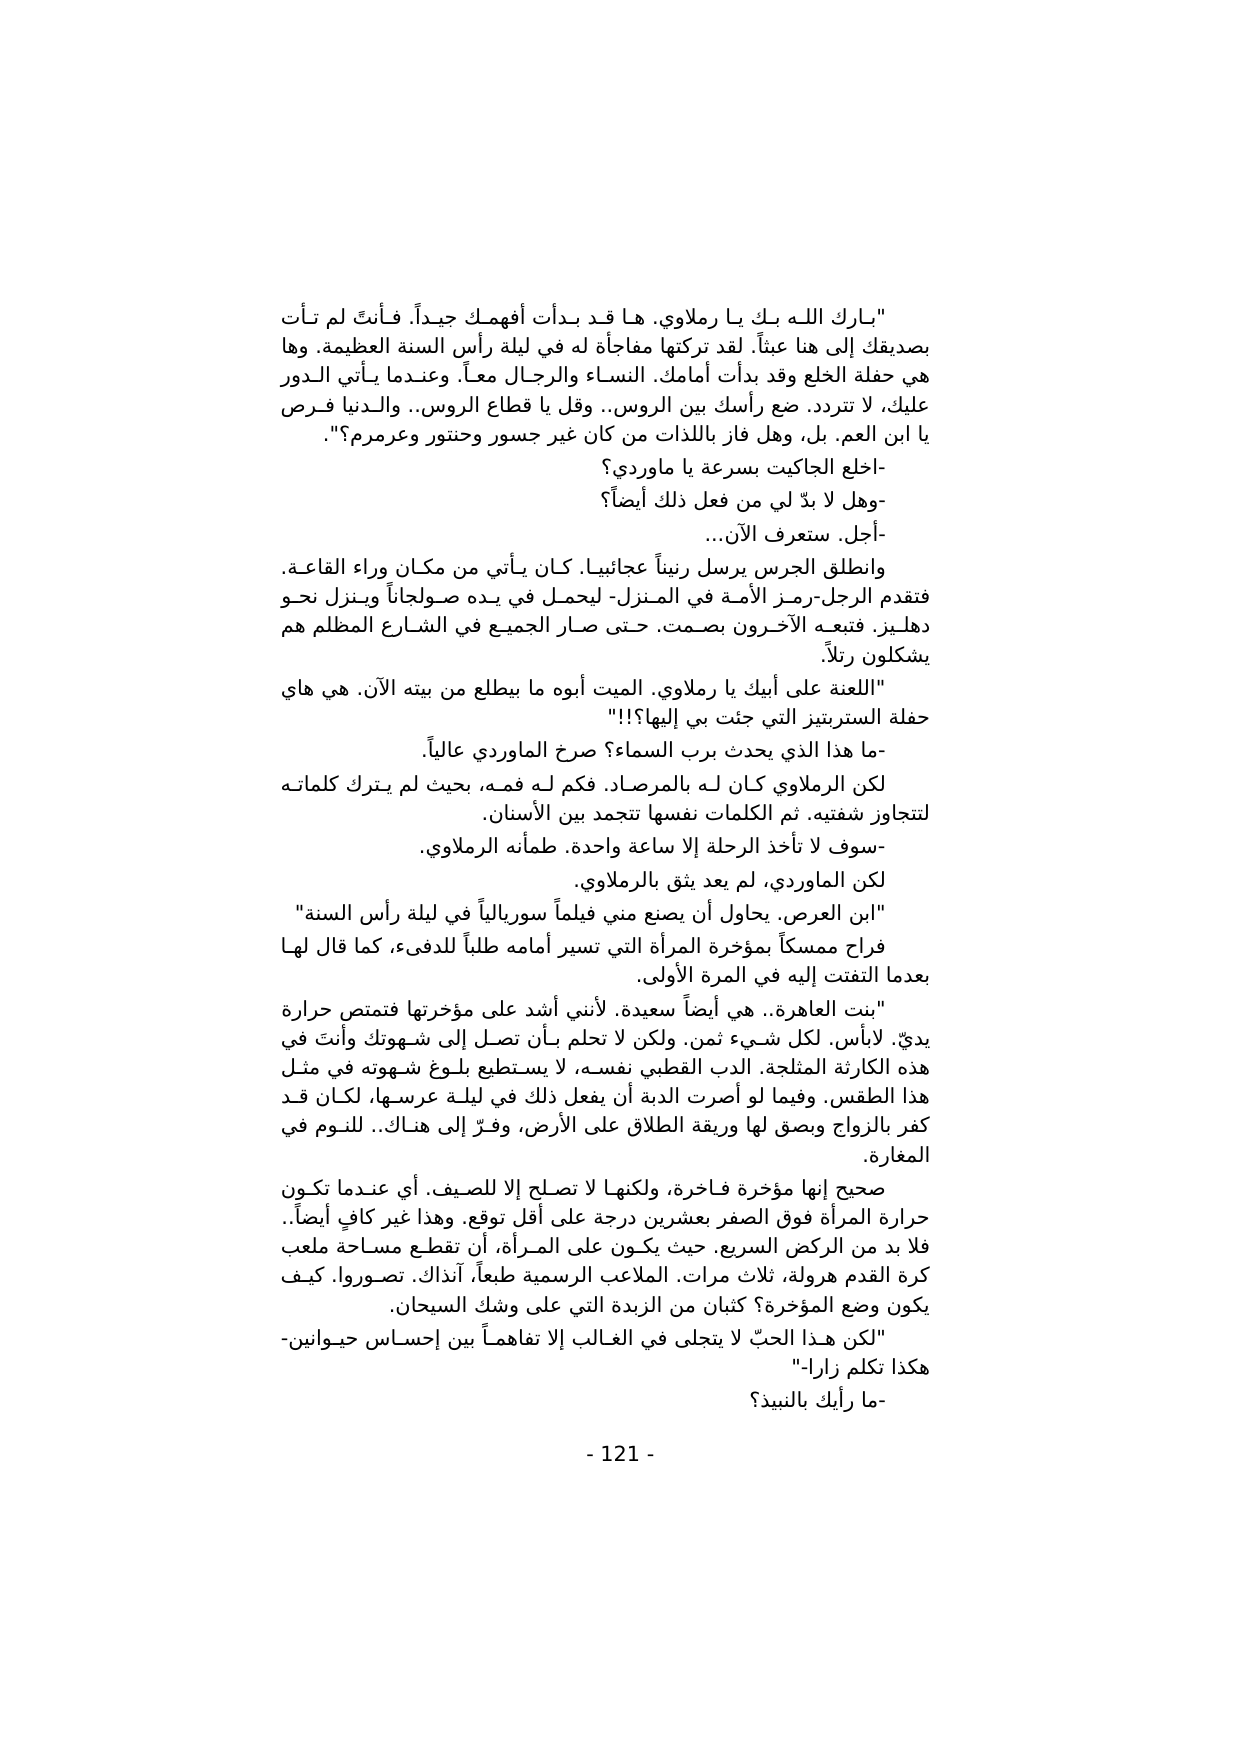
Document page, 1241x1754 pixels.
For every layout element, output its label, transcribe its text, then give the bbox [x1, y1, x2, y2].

text "لكن هذا الحبّ لا يتجلى في الغالب إلا تفاهماً بين إحساس حيوانين-هكذا تكلم زارا-" [281, 1322, 930, 1380]
text وانطلق الجرس يرسل رنيناً عجائبيا. كان يأتي من مكان وراء القاعة. فتقدم الرجل-رمز الأمة في المنزل- ليحمل في يده صولجاناً وينزل نحو دهليز. فتبعه الآخرون بصمت. حتى صار الجميع في الشارع المظلم هم يشكلون رتلاً. [281, 551, 930, 668]
text لكن الماوردي، لم يعد يثق بالرملاوي. [281, 864, 930, 893]
text صحيح إنها مؤخرة فاخرة، ولكنها لا تصلح إلا للصيف. أي عندما تكون حرارة المرأة فوق الصفر بعشرين درجة على أقل توقع. وهذا غير كافٍ أيضاً.. فلا بد من الركض السريع. حيث يكون على المرأة، أن تقطع مساحة ملعب كرة القدم هرولة، ثلاث مرات. الملاعب الرسمية طبعاً، آنذاك. تصوروا. كيف يكون وضع المؤخرة؟ كثبان من الزبدة التي على وشك السيحان. [281, 1172, 930, 1318]
text -ما رأيك بالنبيذ؟ [281, 1384, 930, 1414]
text -أجل. ستعرف الآن... [281, 518, 930, 547]
text لكن الرملاوي كان له بالمرصاد. فكم له فمه، بحيث لم يترك كلماته لتتجاوز شفتيه. ثم الكلمات نفسها تتجمد بين الأسنان. [281, 768, 930, 826]
text "ابن العرص. يحاول أن يصنع مني فيلماً سوريالياً في ليلة رأس السنة" [281, 897, 930, 926]
text "بارك الله بك يا رملاوي. ها قد بدأت أفهمك جيداً. فأنتً لم تأت بصديقك إلى هنا عبثاً. لقد تركتها مفاجأة له في ليلة رأس السنة العظيمة. وها هي حفلة الخلع وقد بدأت أمامك. النساء والرجال معاً. وعندما يأتي الدور عليك، لا تتردد. ضع رأسك بين الروس.. وقل يا قطاع الروس.. والدنيا فرص يا ابن العم. بل، وهل فاز باللذات من كان غير جسور وحنتور وعرمرم؟". [281, 301, 930, 447]
text -سوف لا تأخذ الرحلة إلا ساعة واحدة. طمأنه الرملاوي. [281, 830, 930, 859]
text فراح ممسكاً بمؤخرة المرأة التي تسير أمامه طلباً للدفىء، كما قال لها بعدما التفتت إليه في المرة الأولى. [281, 930, 930, 989]
text "بنت العاهرة.. هي أيضاً سعيدة. لأنني أشد على مؤخرتها فتمتص حرارة يديّ. لابأس. لكل شيء ثمن. ولكن لا تحلم بأن تصل إلى شهوتك وأنتَ في هذه الكارثة المثلجة. الدب القطبي نفسه، لا يستطيع بلوغ شهوته في مثل هذا الطقس. وفيما لو أصرت الدبة أن يفعل ذلك في ليلة عرسها، لكان قد كفر بالزواج وبصق لها وريقة الطلاق على الأرض، وفرّ إلى هناك.. للنوم في المغارة. [281, 993, 930, 1168]
text -وهل لا بدّ لي من فعل ذلك أيضاً؟ [281, 484, 930, 514]
text -اخلع الجاكيت بسرعة يا ماوردي؟ [281, 451, 930, 480]
text "اللعنة على أبيك يا رملاوي. الميت أبوه ما بيطلع من بيته الآن. هي هاي حفلة الستربتيز التي جئت بي إليها؟!!" [281, 672, 930, 730]
text -ما هذا الذي يحدث برب السماء؟ صرخ الماوردي عالياً. [281, 734, 930, 764]
